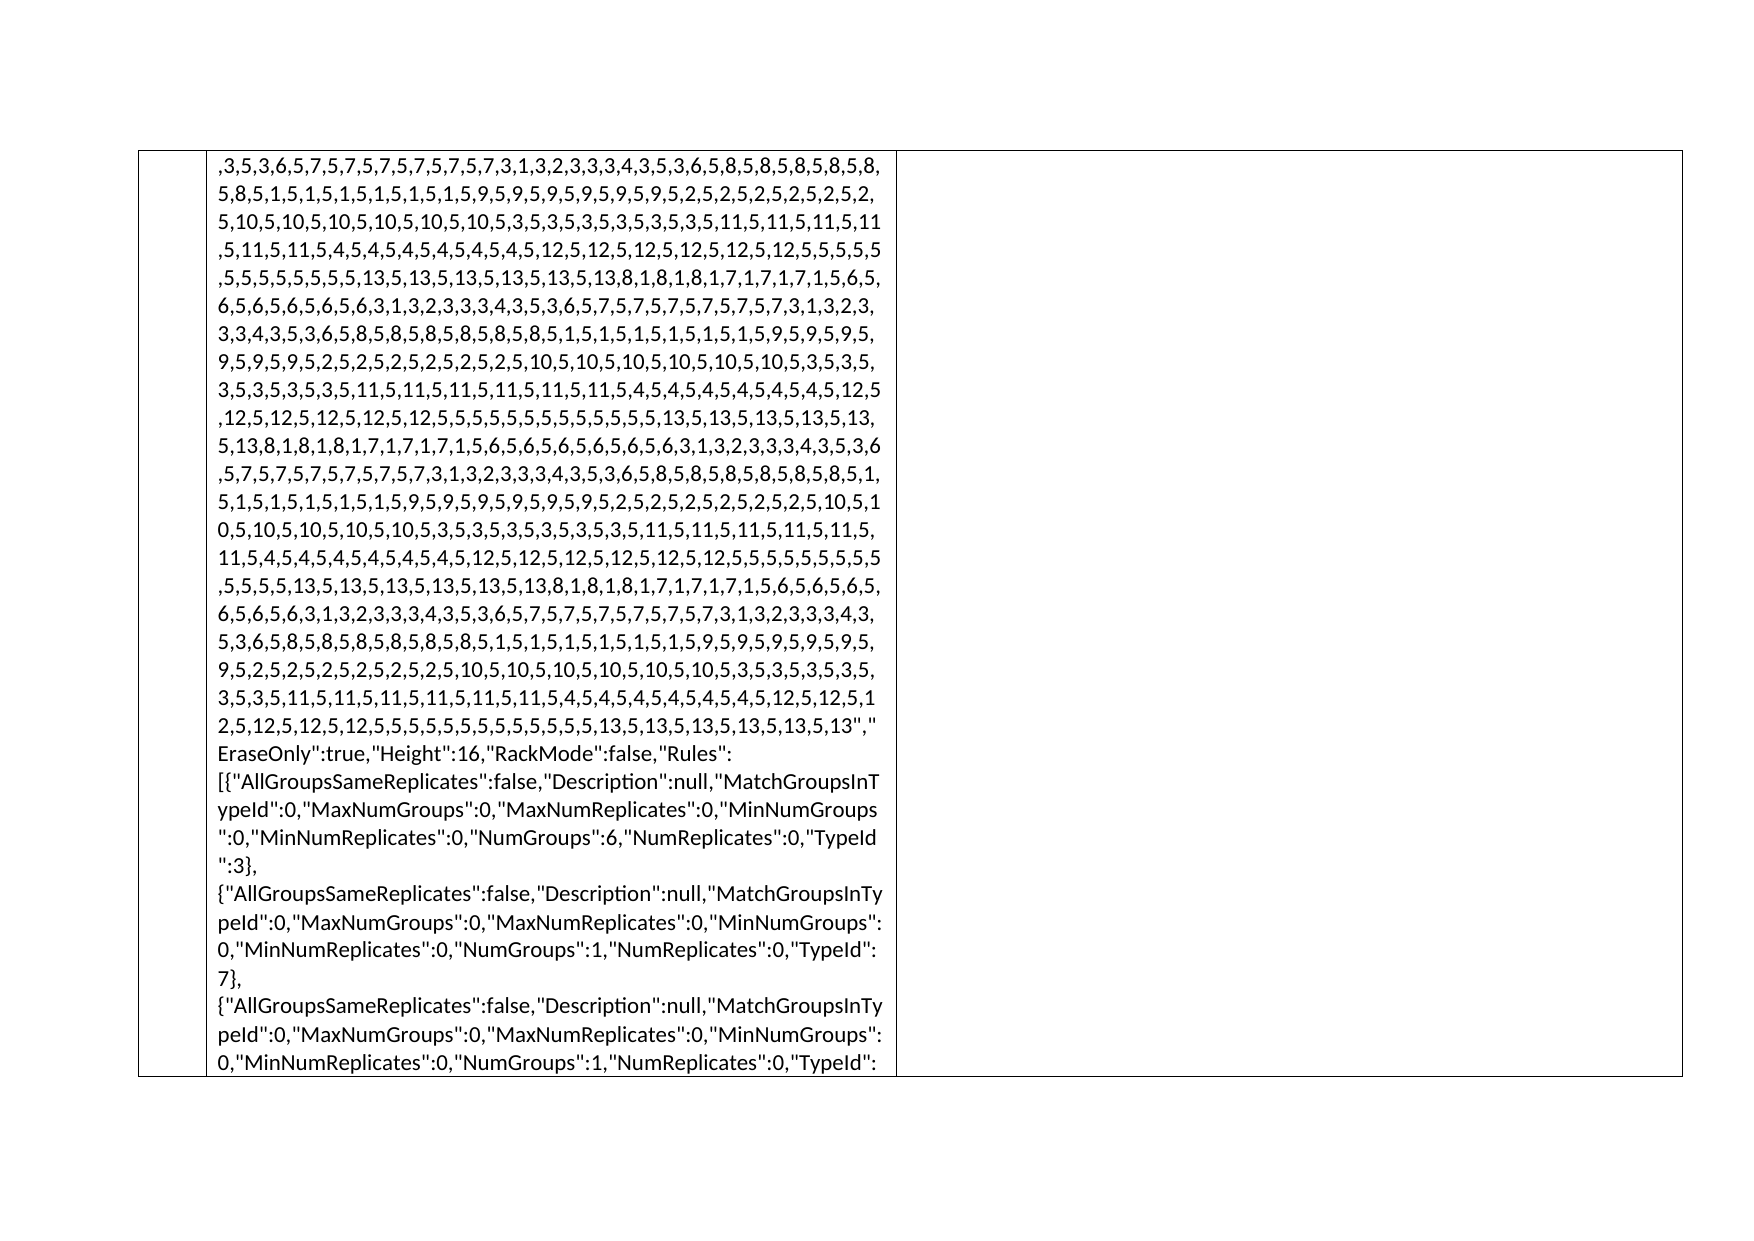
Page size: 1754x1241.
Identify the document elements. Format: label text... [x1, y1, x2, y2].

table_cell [207, 151, 896, 1076]
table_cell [897, 151, 1682, 1076]
table_cell 3 [139, 151, 206, 1076]
